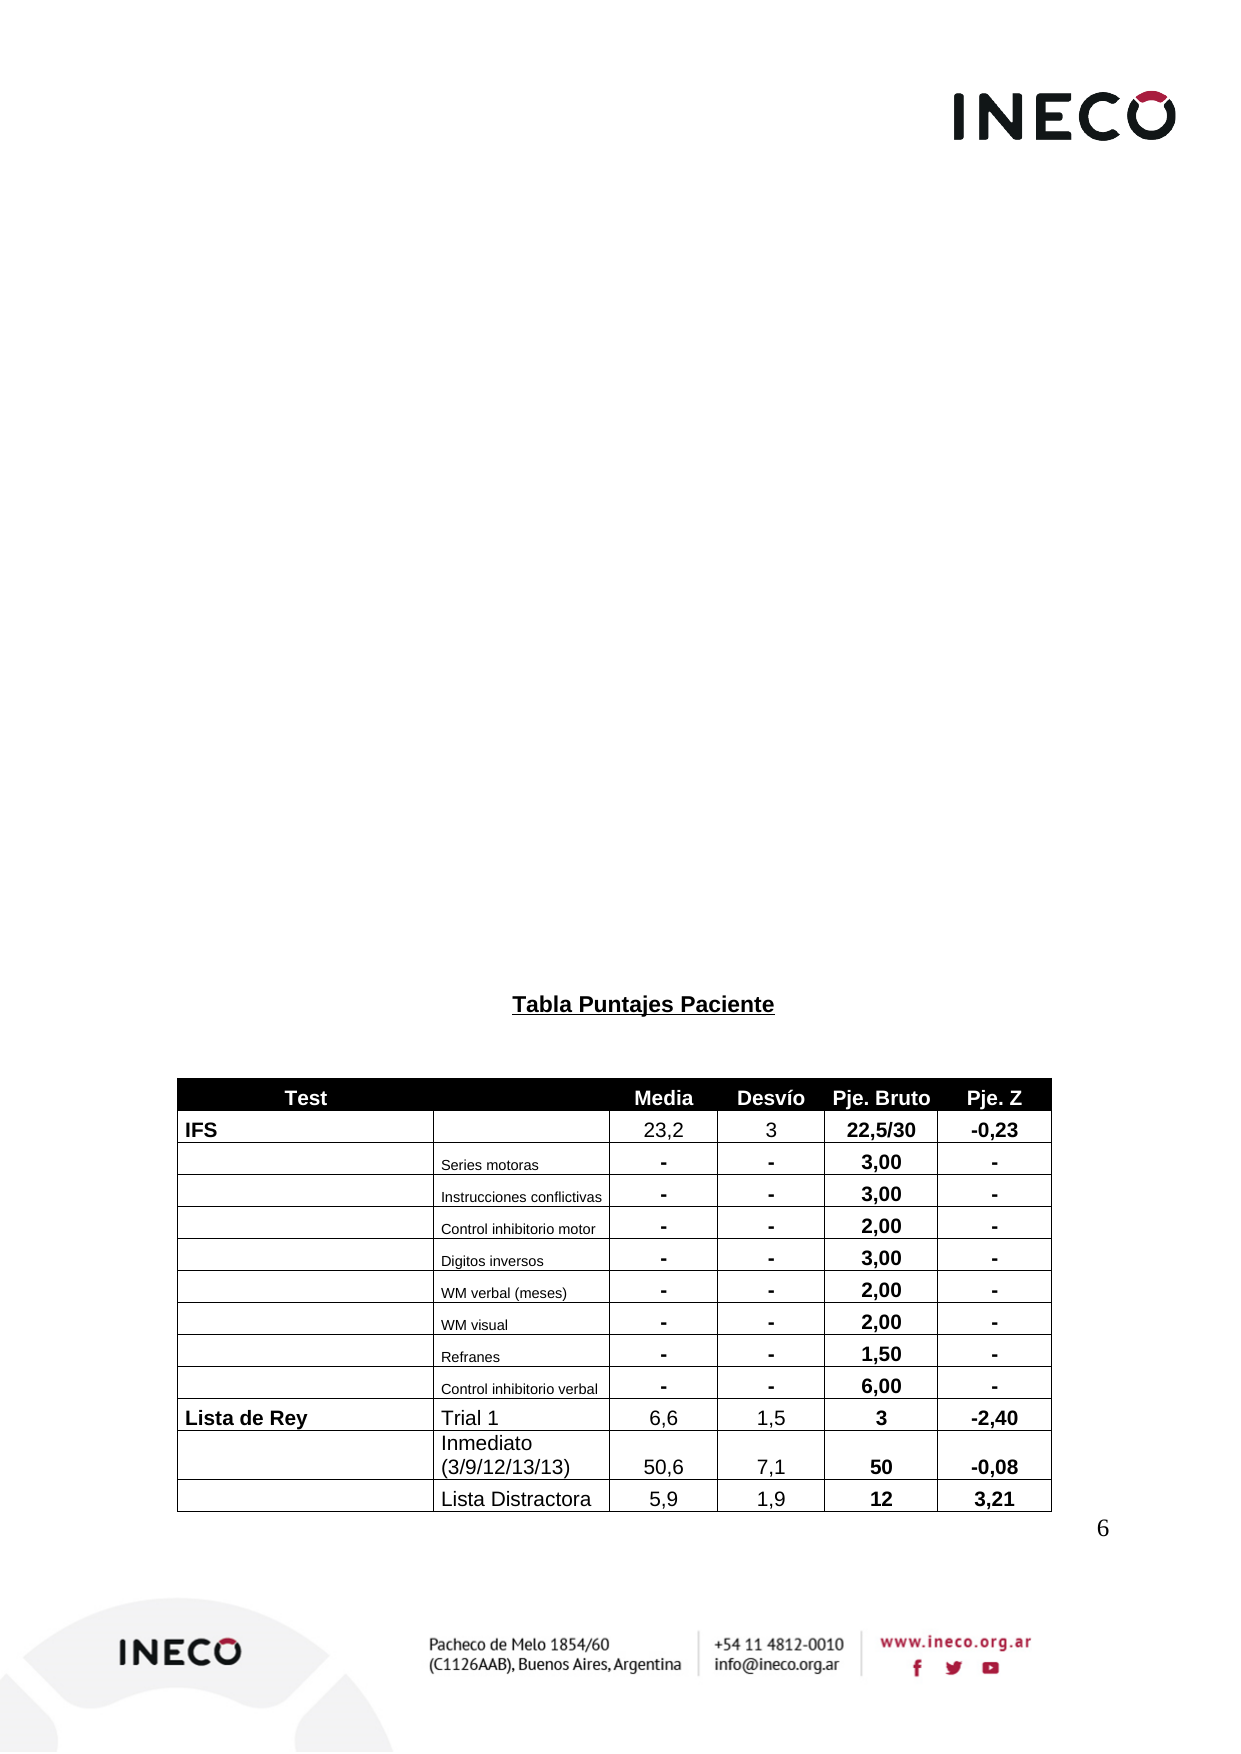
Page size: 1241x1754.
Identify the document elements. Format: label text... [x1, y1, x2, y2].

table_cell 1,5 [718, 1399, 824, 1430]
table_cell 3,21 [938, 1480, 1051, 1511]
table_cell 3 [718, 1111, 824, 1142]
table_cell 22,5/30 [825, 1111, 937, 1142]
table_cell [178, 1367, 433, 1398]
table_cell 7,1 [718, 1431, 824, 1479]
table_cell 2,00 [825, 1303, 937, 1334]
table_cell - [718, 1207, 824, 1238]
table_cell - [938, 1143, 1051, 1174]
table_cell 12 [825, 1480, 937, 1511]
table_header [434, 1079, 609, 1110]
table_cell - [610, 1303, 717, 1334]
table_cell [178, 1480, 433, 1511]
table_cell 3 [825, 1399, 937, 1430]
table_cell - [718, 1239, 824, 1270]
table_cell - [718, 1271, 824, 1302]
table_cell Series motoras [434, 1143, 609, 1174]
table_cell 50,6 [610, 1431, 717, 1479]
table_cell - [718, 1335, 824, 1366]
table_cell 2,00 [825, 1207, 937, 1238]
table_cell Lista Distractora [434, 1480, 609, 1511]
table_cell Digitos inversos [434, 1239, 609, 1270]
table_cell - [610, 1239, 717, 1270]
table_cell [178, 1303, 433, 1334]
table_cell Lista de Rey [178, 1399, 433, 1430]
table_cell 6,6 [610, 1399, 717, 1430]
table_cell [178, 1175, 433, 1206]
picture [912, 46, 1215, 189]
table_cell WM verbal (meses) [434, 1271, 609, 1302]
table_cell - [718, 1143, 824, 1174]
table_cell - [610, 1367, 717, 1398]
table_cell -0,08 [938, 1431, 1051, 1479]
table_cell [178, 1207, 433, 1238]
table_cell Control inhibitorio verbal [434, 1367, 609, 1398]
table_cell -2,40 [938, 1399, 1051, 1430]
table_cell - [610, 1207, 717, 1238]
table_cell - [718, 1303, 824, 1334]
table_cell 1,50 [825, 1335, 937, 1366]
table_cell 1,9 [718, 1480, 824, 1511]
table_cell - [938, 1175, 1051, 1206]
table_cell Inmediato (3/9/12/13/13) [434, 1431, 609, 1479]
table_cell 3,00 [825, 1143, 937, 1174]
table_cell - [610, 1175, 717, 1206]
table_cell - [718, 1367, 824, 1398]
table_cell IFS [178, 1111, 433, 1142]
table_cell - [938, 1335, 1051, 1366]
table_cell [178, 1431, 433, 1479]
table_cell 5,9 [610, 1480, 717, 1511]
table_cell -0,23 [938, 1111, 1051, 1142]
table_cell 3,00 [825, 1175, 937, 1206]
table_cell Trial 1 [434, 1399, 609, 1430]
table_cell - [938, 1207, 1051, 1238]
table_cell 23,2 [610, 1111, 717, 1142]
table_cell 3,00 [825, 1239, 937, 1270]
table_cell - [718, 1175, 824, 1206]
table_cell - [938, 1239, 1051, 1270]
table_cell - [938, 1367, 1051, 1398]
table_header Media [610, 1079, 717, 1110]
table_cell 2,00 [825, 1271, 937, 1302]
table_cell - [938, 1271, 1051, 1302]
table_cell [178, 1271, 433, 1302]
table_cell [178, 1335, 433, 1366]
table_header Desvío [718, 1079, 824, 1110]
table_header Pje. Bruto [825, 1079, 937, 1110]
table_cell [434, 1111, 609, 1142]
table_cell - [938, 1303, 1051, 1334]
table_header Pje. Z [938, 1079, 1051, 1110]
table_cell 50 [825, 1431, 937, 1479]
table_cell - [610, 1335, 717, 1366]
table_cell [178, 1143, 433, 1174]
table_cell [178, 1239, 433, 1270]
table_cell 6,00 [825, 1367, 937, 1398]
table_cell - [610, 1143, 717, 1174]
table_cell - [610, 1271, 717, 1302]
table_cell Refranes [434, 1335, 609, 1366]
table_cell Instrucciones conflictivas [434, 1175, 609, 1206]
table_header Test [178, 1079, 433, 1110]
text Tabla Puntajes Paciente [177, 991, 1109, 1017]
table_cell Control inhibitorio motor [434, 1207, 609, 1238]
picture [0, 1582, 1141, 1752]
table_cell WM visual [434, 1303, 609, 1334]
